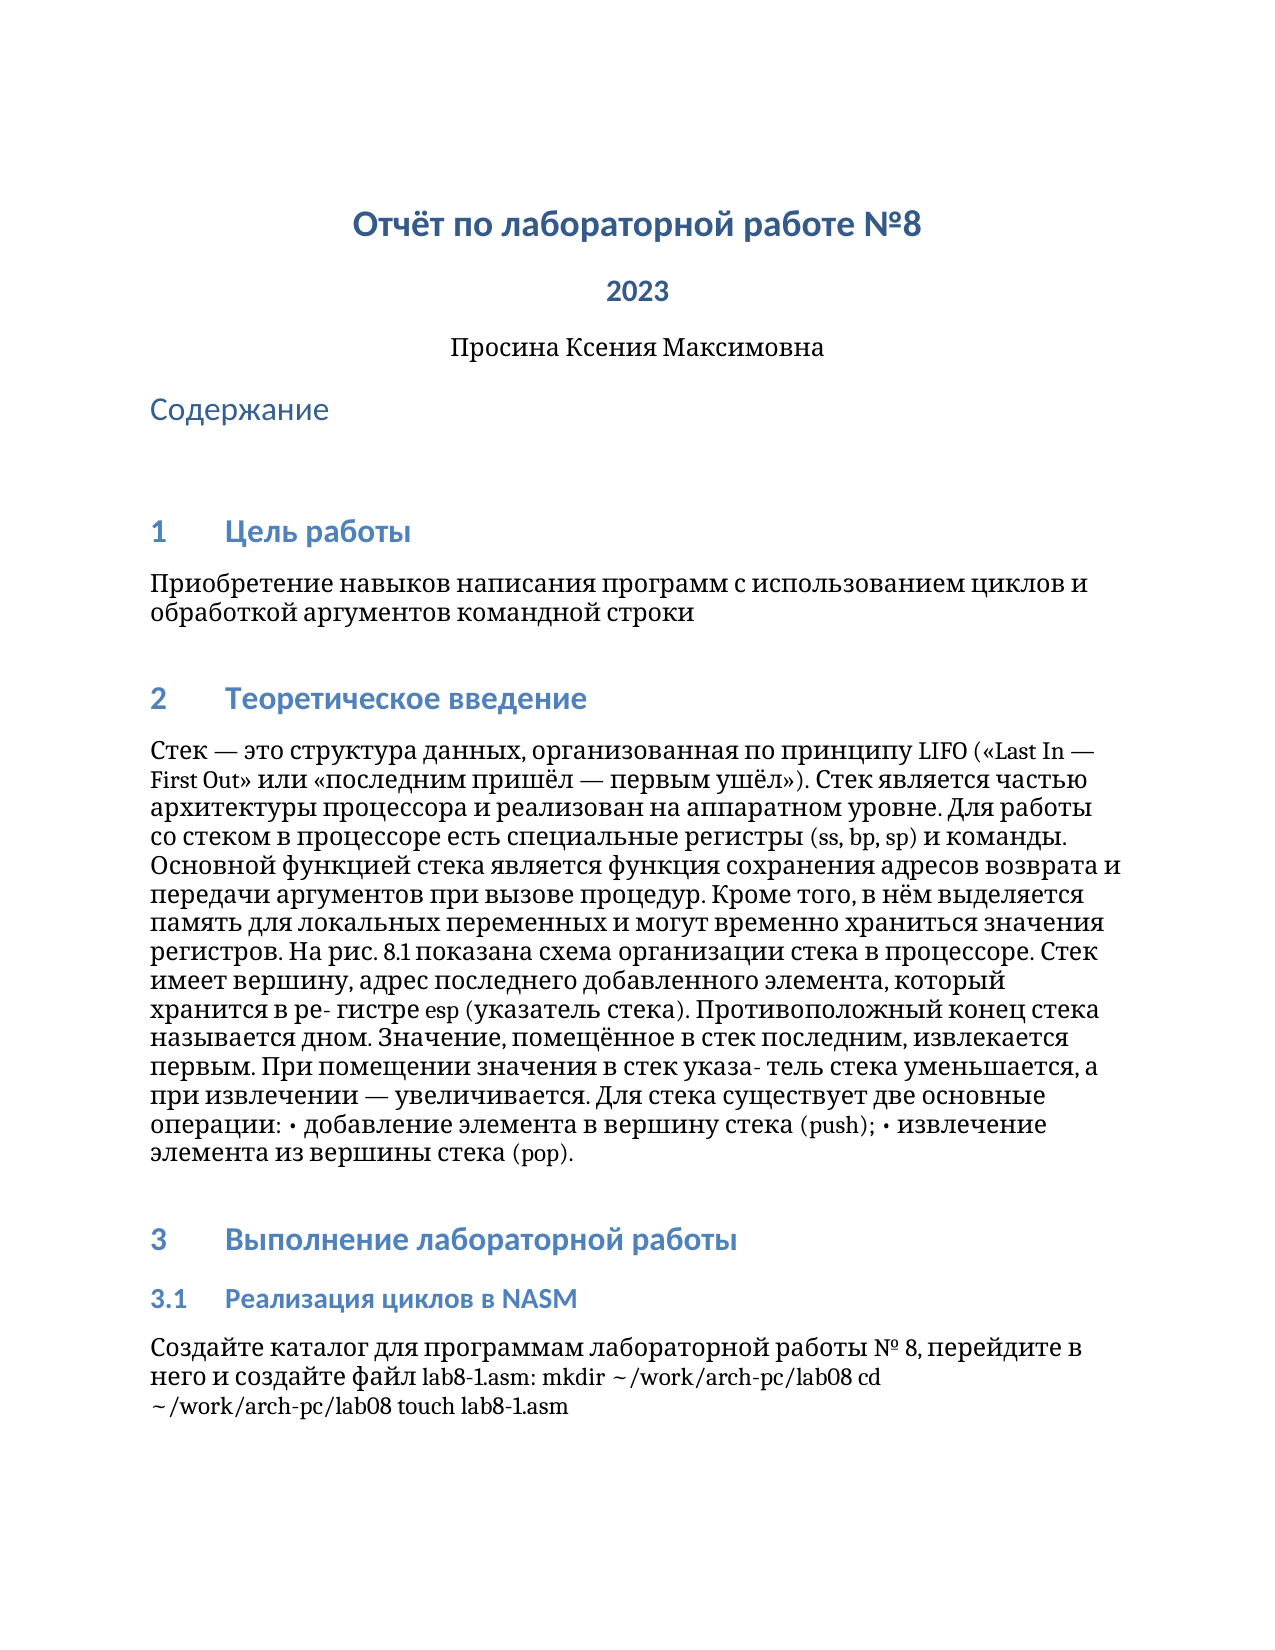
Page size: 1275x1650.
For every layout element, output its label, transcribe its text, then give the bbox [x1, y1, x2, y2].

subtitle 3.1 Реализация циклов в NASM [150, 1280, 1125, 1315]
subtitle 2023 [150, 271, 1125, 309]
text Создайте каталог для программам лабораторной работы № 8, перейдите в него и создайте файл lab8-1.asm: mkdir ~/work/arch-pc/lab08 cd ~/work/arch-pc/lab08 touch lab8-1.asm [150, 1334, 1125, 1420]
title Отчёт по лабораторной работе №8 [150, 200, 1125, 246]
subtitle 1 Цель работы [150, 510, 1125, 551]
text Просина Ксения Максимовна [150, 334, 1125, 363]
subtitle 3 Выполнение лабораторной работы [150, 1218, 1125, 1259]
text Приобретение навыков написания программ с использованием циклов и обработкой аргументов командной строки [150, 570, 1125, 627]
subtitle 2 Теоретическое введение [150, 677, 1125, 718]
text Стек — это структура данных, организованная по принципу LIFO («Last In — First Out» или «последним пришёл — первым ушёл»). Стек является частью архитектуры процессора и реализован на аппаратном уровне. Для работы со стеком в процессоре есть специальные регистры (ss, bp, sp) и команды. Основной функцией стека является функция сохранения адресов возврата и передачи аргументов при вызове процедур. Кроме того, в нём выделяется память для локальных переменных и могут временно храниться значения регистров. На рис. 8.1 показана схема организации стека в процессоре. Стек имеет вершину, адрес последнего добавленного элемента, который хранится в ре- гистре esp (указатель стека). Противоположный конец стека называется дном. Значение, помещённое в стек последним, извлекается первым. При помещении значения в стек указа- тель стека уменьшается, а при извлечении — увеличивается. Для стека существует две основные операции: • добавление элемента в вершину стека (push); • извлечение элемента из вершины стека (pop). [150, 737, 1125, 1168]
